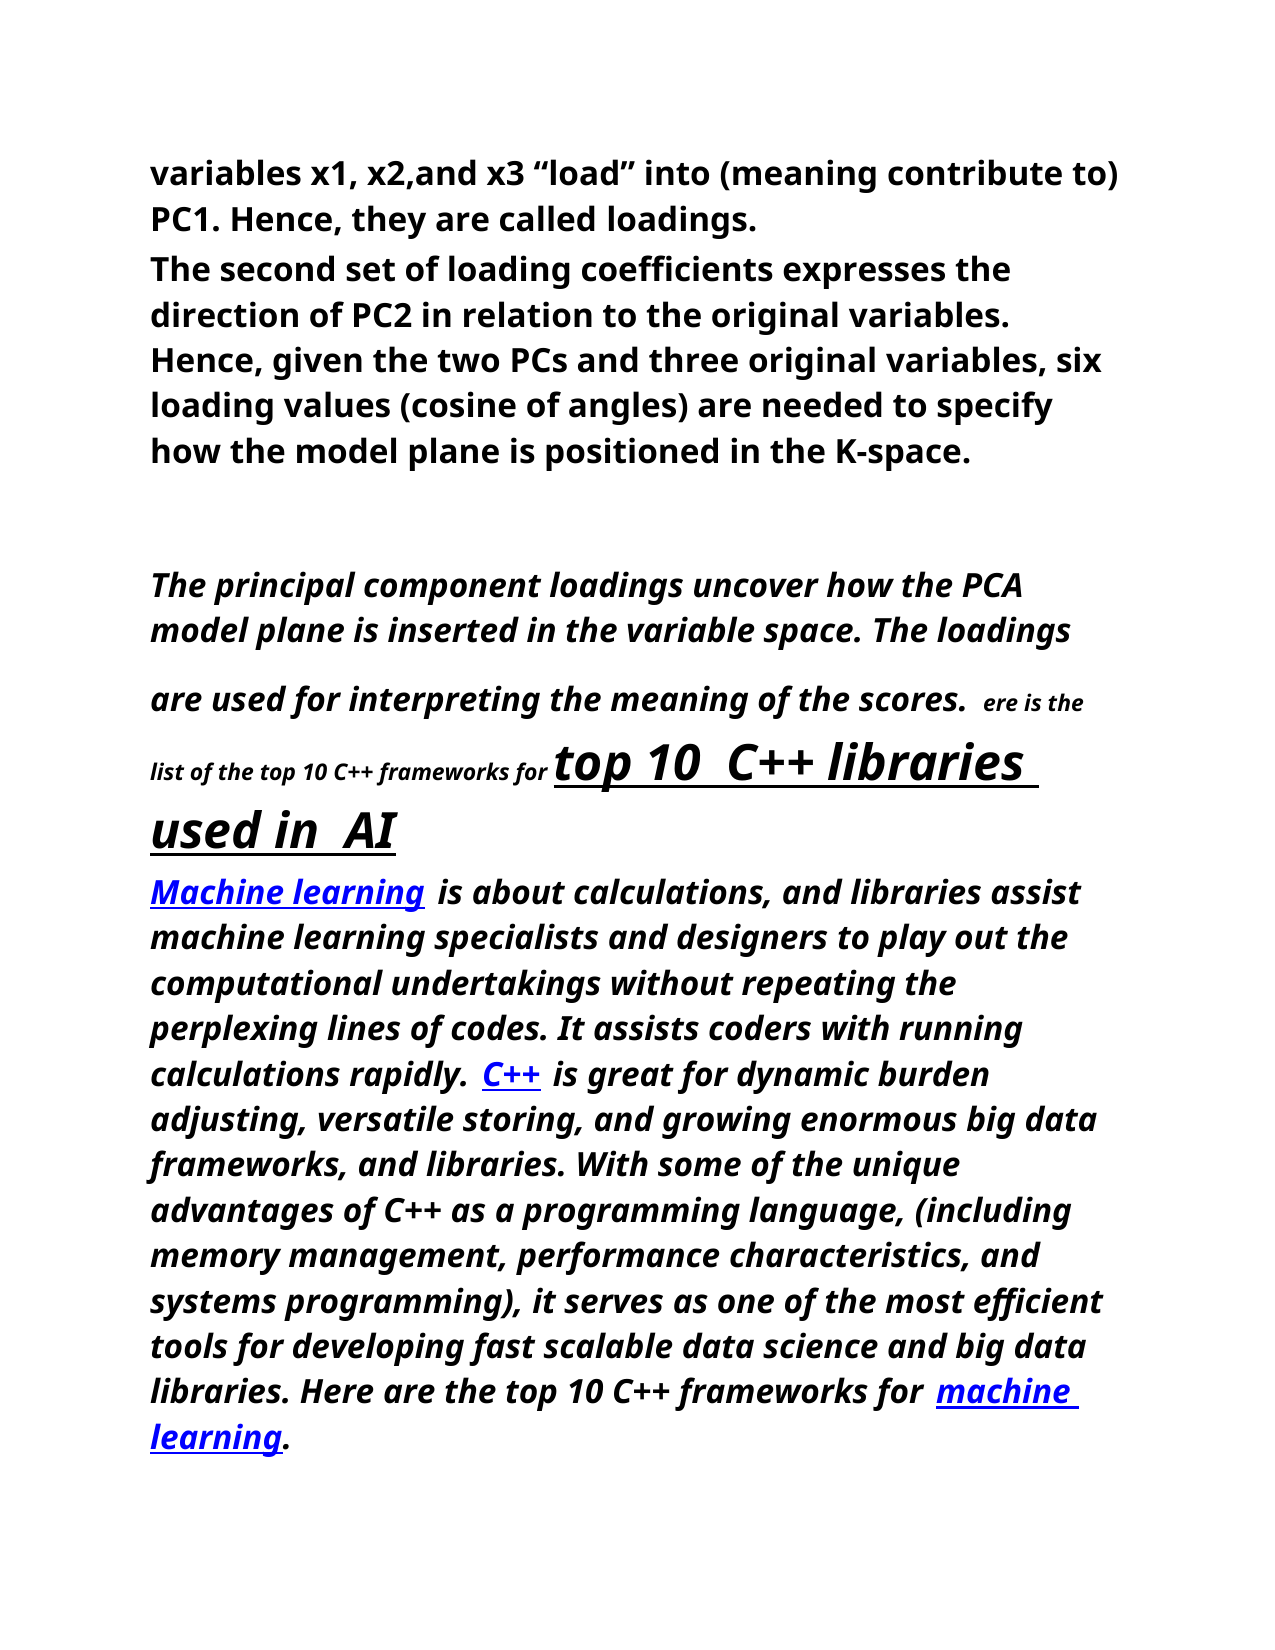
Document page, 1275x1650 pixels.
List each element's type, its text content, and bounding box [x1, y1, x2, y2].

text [150, 150, 1125, 241]
text The principal component loadings uncover how the PCA model plane is inserted in the variable space. The loadings are used for interpreting the meaning of the scores. ere is the list of the top 10 C++ frameworks for top 10 C++ libraries used in AI [150, 561, 1125, 864]
text Machine learning is about calculations, and libraries assist machine learning specialists and designers to play out the computational undertakings without repeating the perplexing lines of codes. It assists coders with running calculations rapidly. C++ is great for dynamic burden adjusting, versatile storing, and growing enormous big data frameworks, and libraries. With some of the unique advantages of C++ as a programming language, (including memory management, performance characteristics, and systems programming), it serves as one of the most efficient tools for developing fast scalable data science and big data libraries. Here are the top 10 C++ frameworks for machine learning. [150, 869, 1125, 1459]
text The second set of loading coefficients expresses the direction of PC2 in relation to the original variables. Hence, given the two PCs and three original variables, six loading values (cosine of angles) are needed to specify how the model plane is positioned in the K-space. [150, 246, 1125, 473]
